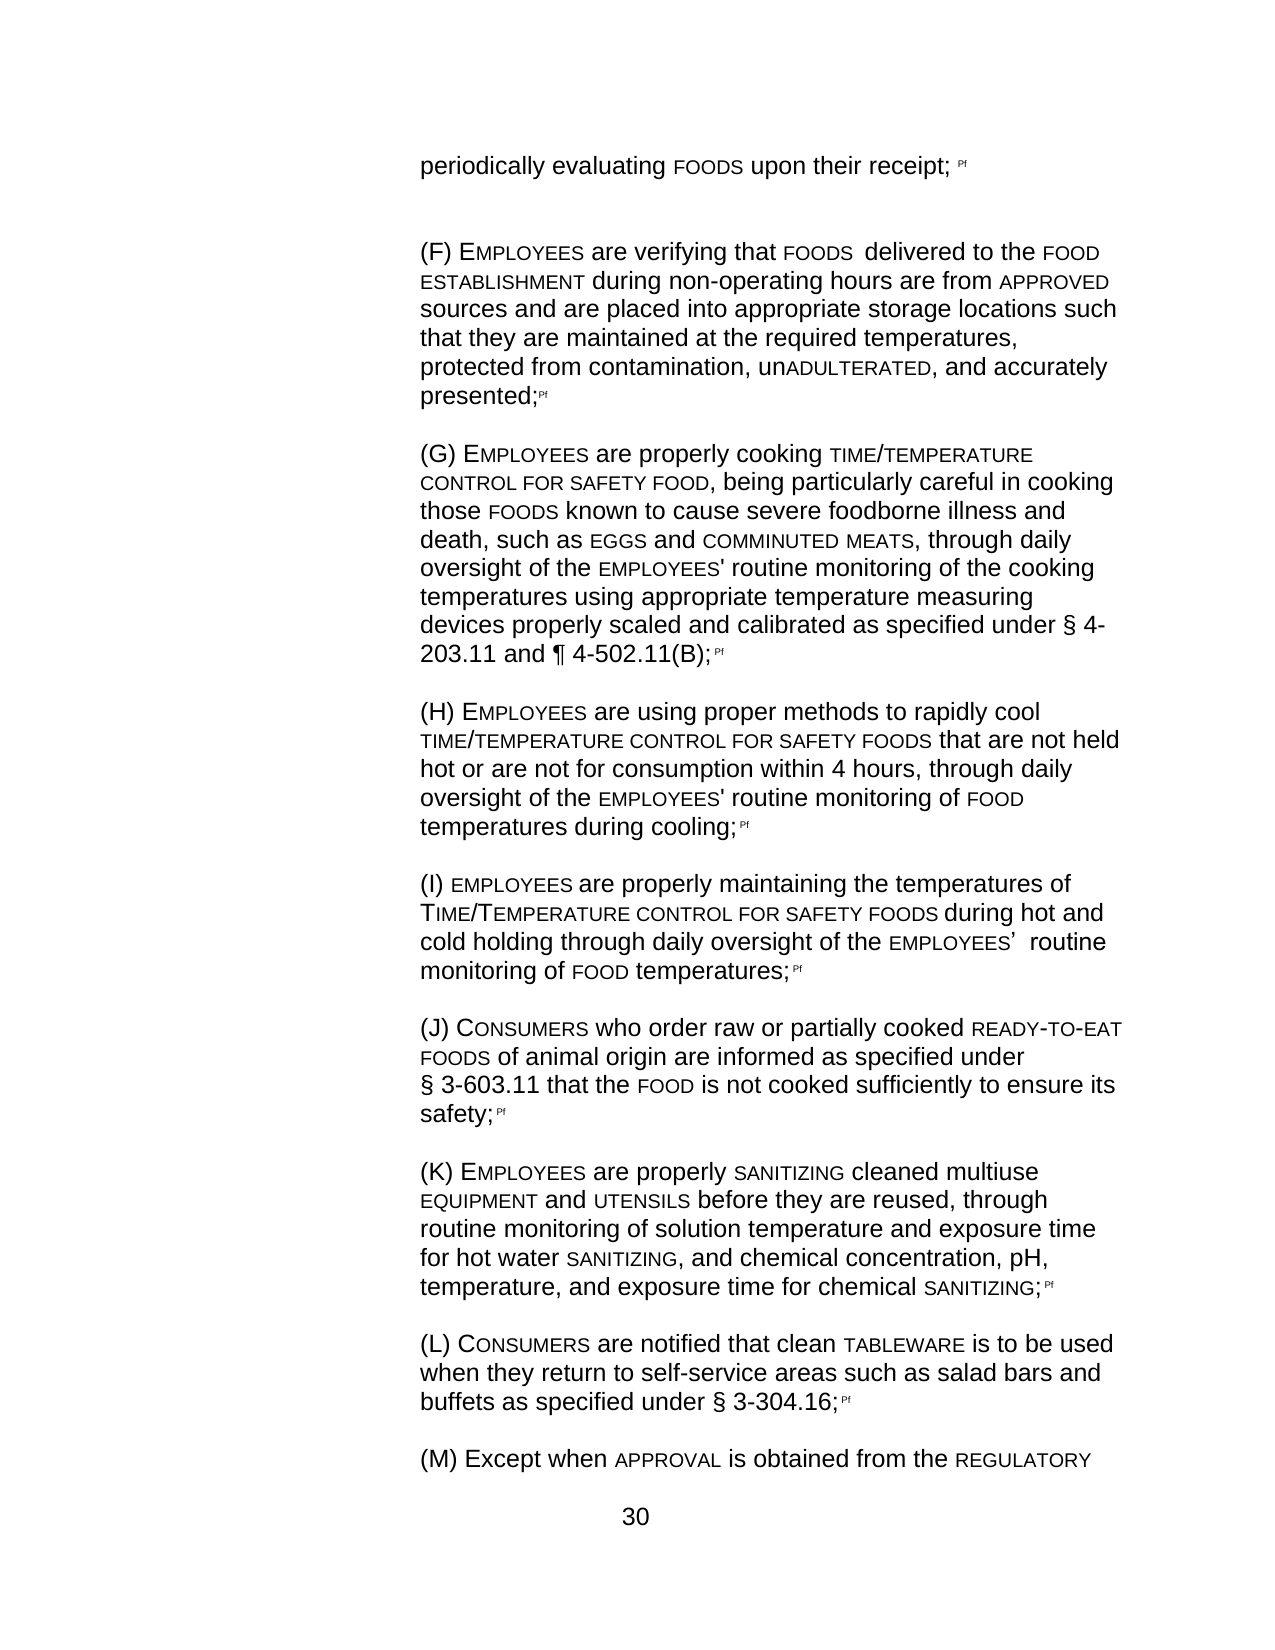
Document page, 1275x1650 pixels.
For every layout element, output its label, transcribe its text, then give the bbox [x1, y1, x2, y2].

text devices properly scaled and calibrated as specified under § 4- 203.11 and ¶ 4-502.11(B); Pf [420, 611, 1130, 668]
text § 3-603.11 that the FOOD is not cooked sufficiently to ensure its safety; Pf [420, 1071, 1137, 1128]
text (J) CONSUMERS who order raw or partially cooked READY-TO-EAT FOODS of animal origin are informed as specified under [420, 1014, 1137, 1071]
text periodically evaluating FOODS upon their receipt; Pf [420, 151, 1223, 180]
text (K) EMPLOYEES are properly SANITIZING cleaned multiuse EQUIPMENT and UTENSILS before they are reused, through routine monitoring of solution temperature and exposure time for hot water SANITIZING, and chemical concentration, pH, temperature, and exposure time for chemical SANITIZING; Pf [420, 1157, 1112, 1301]
text (H) EMPLOYEES are using proper methods to rapidly cool TIME/TEMPERATURE CONTROL FOR SAFETY FOODS that are not held hot or are not for consumption within 4 hours, through daily oversight of the EMPLOYEES' routine monitoring of FOOD temperatures during cooling; Pf [420, 697, 1136, 841]
text protected from contamination, unADULTERATED, and accurately presented;Pf [420, 352, 1132, 410]
text (F) EMPLOYEES are verifying that FOODS delivered to the FOOD ESTABLISHMENT during non-operating hours are from APPROVED sources and are placed into appropriate storage locations such that they are maintained at the required temperatures, [420, 237, 1132, 352]
text (M) Except when APPROVAL is obtained from the REGULATORY [420, 1446, 1223, 1473]
text (G) EMPLOYEES are properly cooking TIME/TEMPERATURE CONTROL FOR SAFETY FOOD, being particularly careful in cooking those FOODS known to cause severe foodborne illness and death, such as EGGS and COMMINUTED MEATS, through daily oversight of the EMPLOYEES' routine monitoring of the cooking temperatures using appropriate temperature measuring [420, 439, 1130, 611]
text (I) EMPLOYEES are properly maintaining the temperatures of TIME/TEMPERATURE CONTROL FOR SAFETY FOODS during hot and cold holding through daily oversight of the EMPLOYEES’ routine monitoring of FOOD temperatures; Pf [420, 870, 1123, 985]
text 30 [622, 1504, 1223, 1531]
text (L) CONSUMERS are notified that clean TABLEWARE is to be used when they return to self-service areas such as salad bars and buffets as specified under § 3-304.16; Pf [420, 1330, 1130, 1416]
